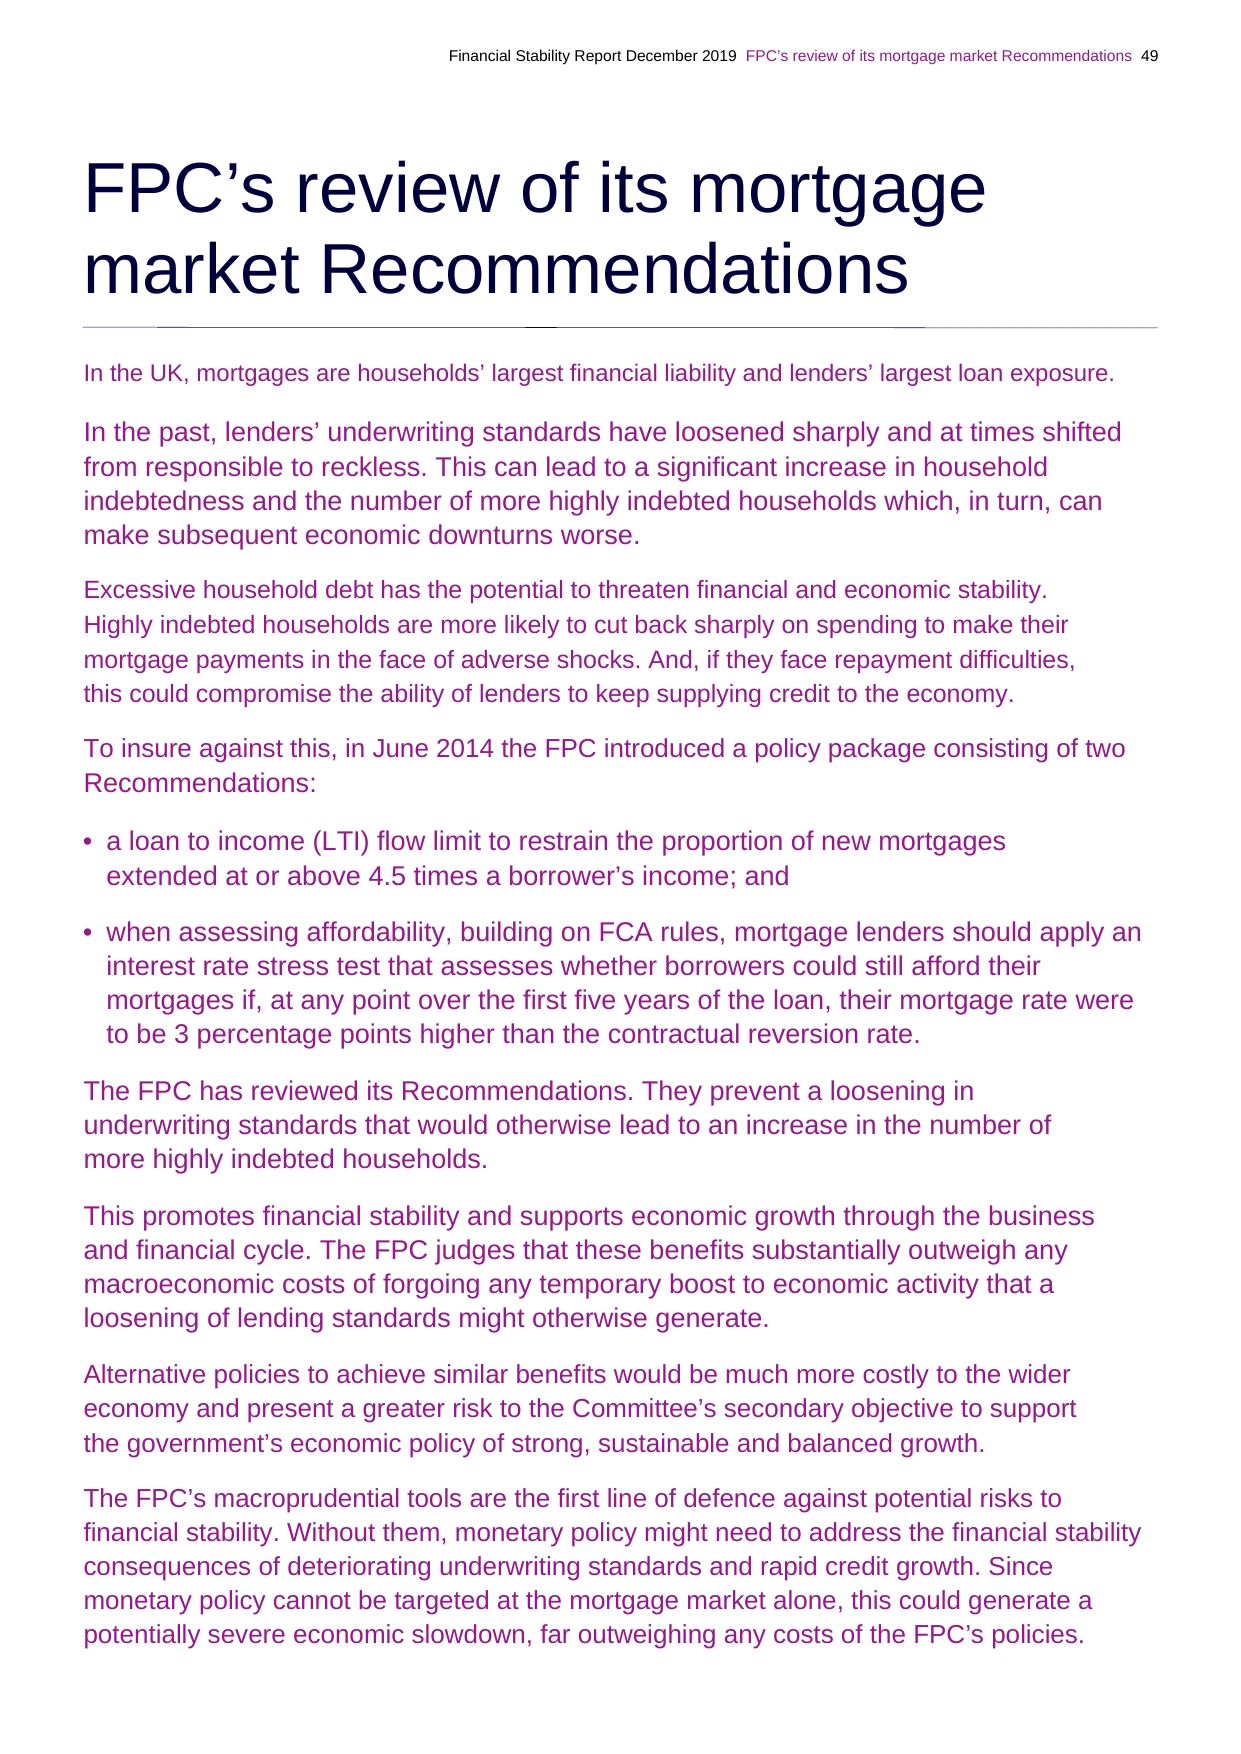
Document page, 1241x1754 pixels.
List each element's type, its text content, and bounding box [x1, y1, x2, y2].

text To insure against this, in June 2014 the FPC introduced a policy package consisting of two [83, 733, 1158, 763]
text Recommendations: [83, 767, 1158, 798]
text The FPC has reviewed its Recommendations. They prevent a loosening in underwriting standards that would otherwise lead to an increase in the number of more highly indebted households. [83, 1075, 1096, 1175]
text Excessive household debt has the potential to threaten financial and economic stability. Highly indebted households are more likely to cut back sharply on spending to make their mortgage payments in the face of adverse shocks. And, if they face repayment difficulties, this could compromise the ability of lenders to keep supplying credit to the economy. [83, 575, 1102, 708]
text FPC’s review of its mortgage market Recommendations [83, 146, 1069, 309]
text In the past, lenders’ underwriting standards have loosened sharply and at times shifted from responsible to reckless. This can lead to a significant increase in household indebtedness and the number of more highly indebted households which, in turn, can make subsequent economic downturns worse. [83, 416, 1152, 550]
text In the UK, mortgages are households’ largest financial liability and lenders’ largest loan exposure. [83, 359, 1158, 387]
text Alternative policies to achieve similar benefits would be much more costly to the wider economy and present a greater risk to the Committee’s secondary objective to support the government’s economic policy of strong, sustainable and balanced growth. [83, 1359, 1100, 1458]
list when assessing affordability, building on FCA rules, mortgage lenders should apply an interest rate stress test that assesses whether borrowers could still afford their mortgages if, at any point over the first five years of the loan, their mortgage rate were to be 3 percentage points higher than the contractual reversion rate. [83, 916, 1144, 1049]
text Financial Stability Report December 2019 FPC’s review of its mortgage market Recommendations 49 [83, 46, 1158, 64]
text This promotes financial stability and supports economic growth through the business and financial cycle. The FPC judges that these benefits substantially outweigh any macroeconomic costs of forgoing any temporary boost to economic activity that a loosening of lending standards might otherwise generate. [83, 1200, 1139, 1333]
list a loan to income (LTI) flow limit to restrain the proportion of new mortgages extended at or above 4.5 times a borrower’s income; and [83, 824, 1096, 891]
text The FPC’s macroprudential tools are the first line of defence against potential risks to financial stability. Without them, monetary policy might need to address the financial stability consequences of deteriorating underwriting standards and rapid credit growth. Since monetary policy cannot be targeted at the mortgage market alone, this could generate a potentially severe economic slowdown, far outweighing any costs of the FPC’s policies. [83, 1483, 1156, 1649]
